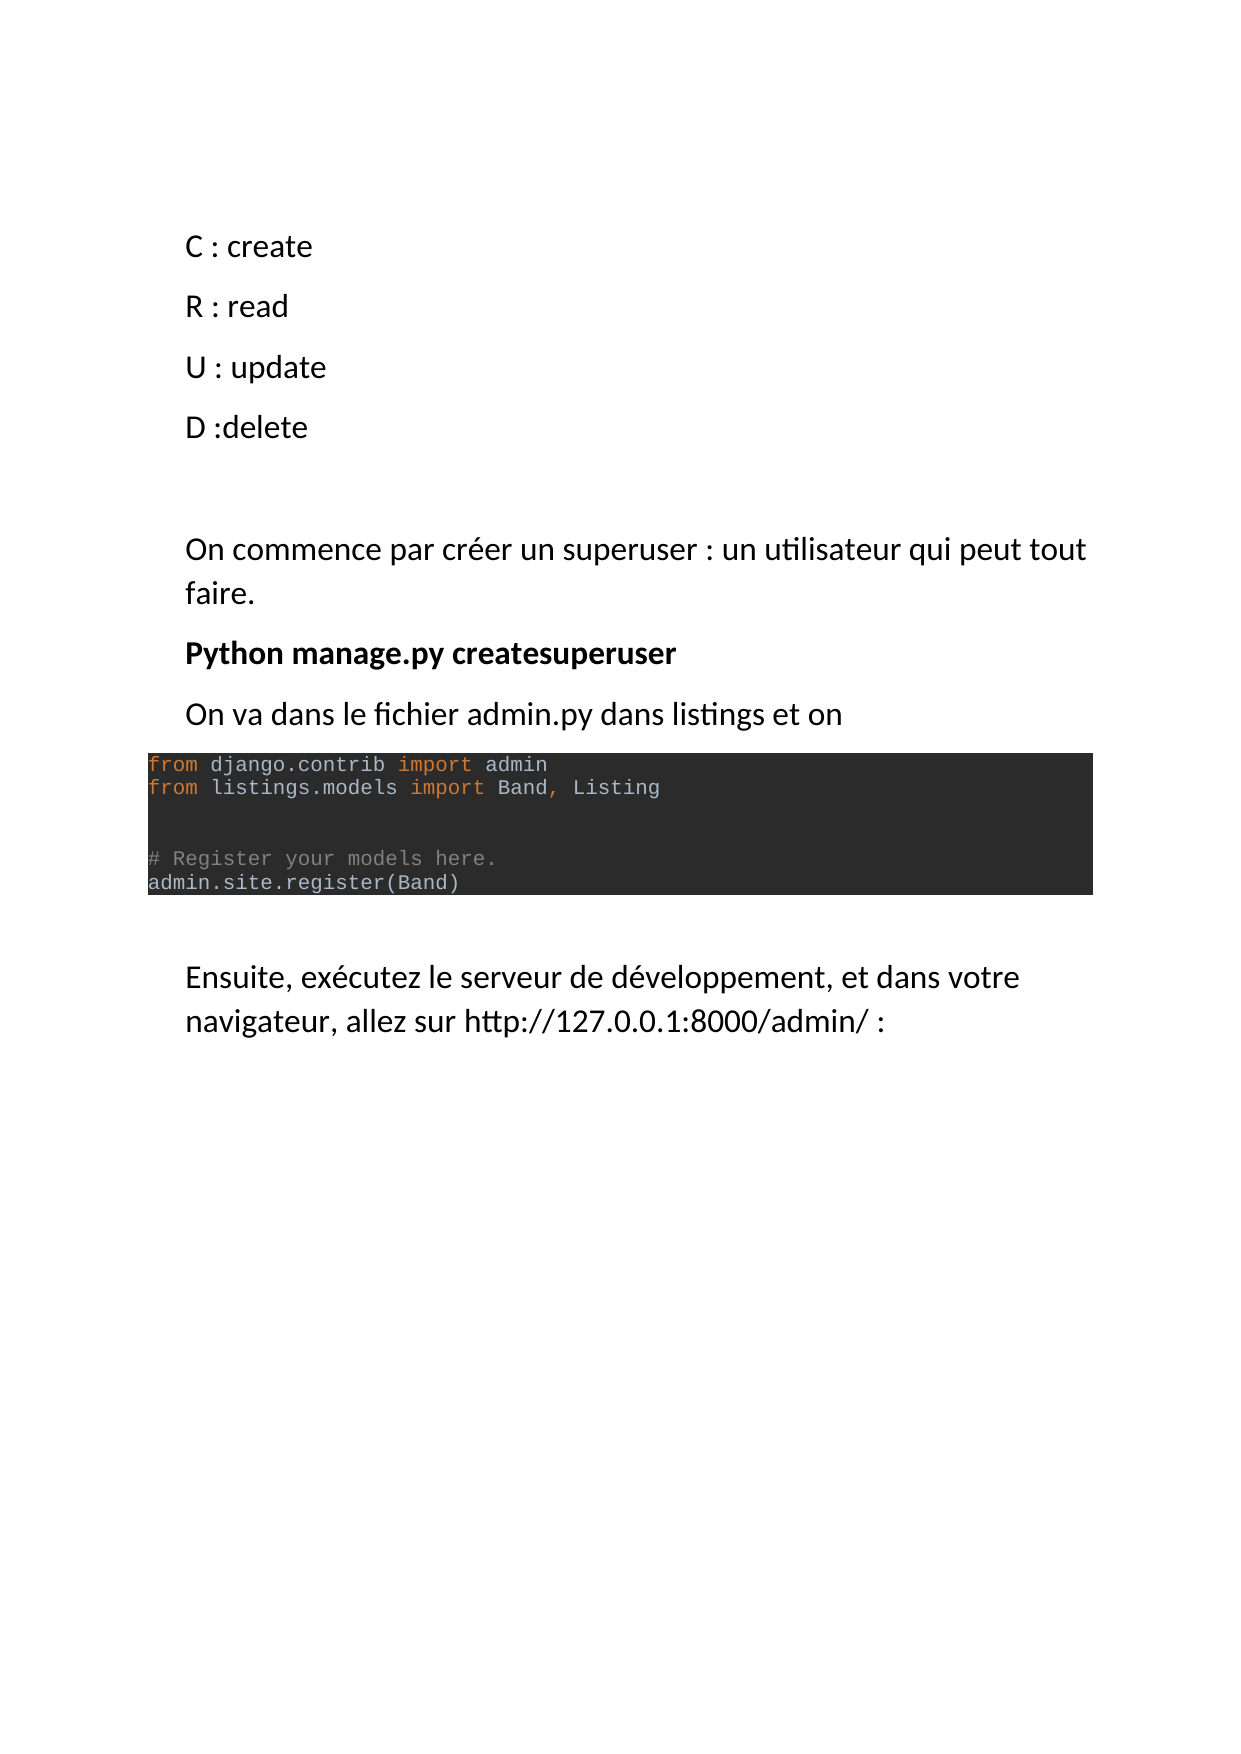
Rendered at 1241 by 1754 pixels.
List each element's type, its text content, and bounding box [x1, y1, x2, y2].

text On va dans le fichier admin.py dans listings et on [185, 693, 1093, 734]
text Python manage.py createsuperuser [185, 632, 1093, 673]
text D :delete [185, 406, 1093, 447]
text R : read [185, 285, 1093, 326]
text from django.contrib import admin from listings.models import Band, Listing # Register your models here. admin.site.register(Band) [148, 753, 1093, 895]
text On commence par créer un superuser : un utilisateur qui peut tout faire. [185, 528, 1093, 612]
text Ensuite, exécutez le serveur de développement, et dans votre navigateur, allez sur http://127.0.0.1:8000/admin/ : [185, 956, 1093, 1041]
text U : update [185, 346, 1093, 387]
text C : create [185, 224, 1093, 265]
